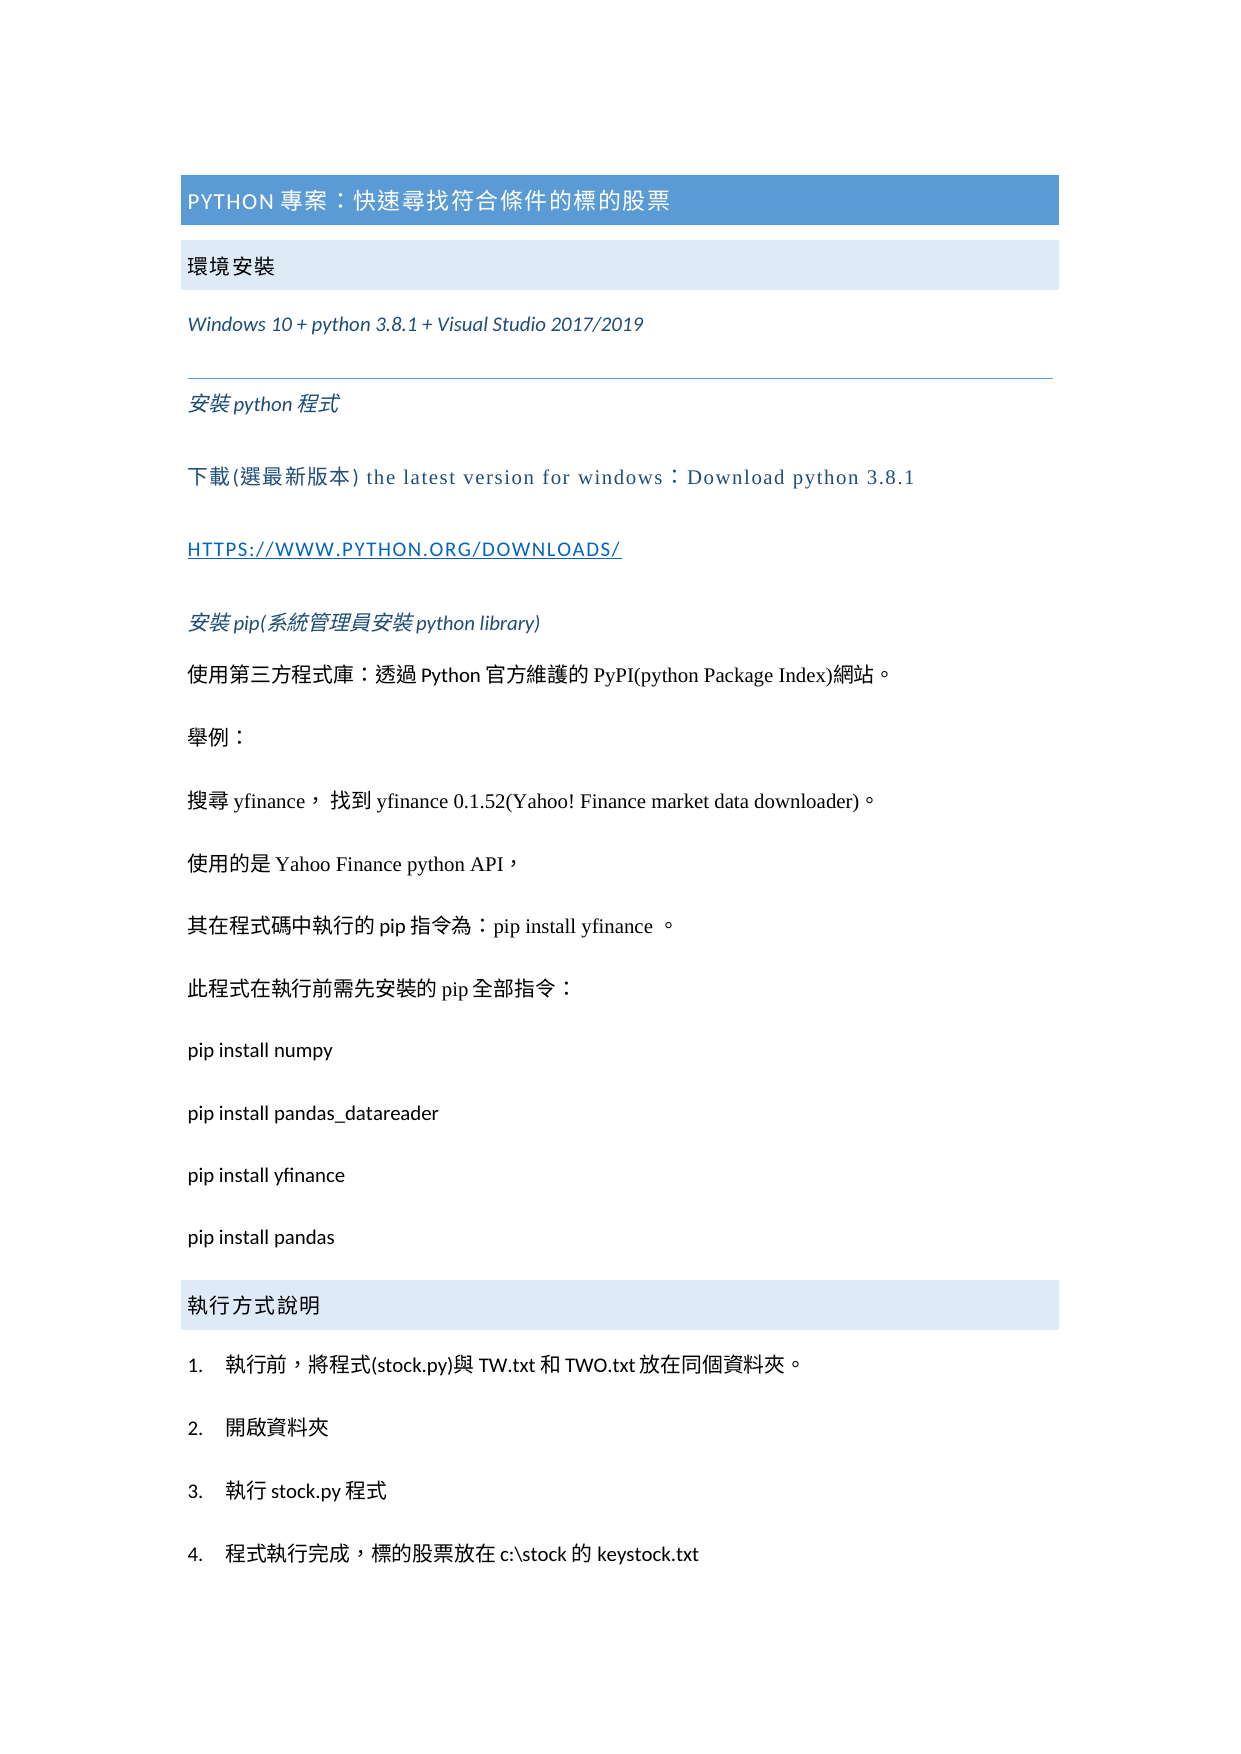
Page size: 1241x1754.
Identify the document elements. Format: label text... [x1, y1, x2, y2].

list 執行stock.py程式 [187, 1470, 1053, 1508]
text pip install numpy [187, 1032, 1053, 1069]
subtitle 環境安裝 [188, 246, 1053, 284]
list 程式執行完成，標的股票放在c:\stock 的 keystock.txt [187, 1533, 1053, 1571]
subtitle 執行方式說明 [188, 1286, 1053, 1324]
text pip install pandas [187, 1218, 1053, 1255]
subtitle python專案：快速尋找符合條件的標的股票 [188, 181, 1053, 219]
subtitle 安裝python程式 [187, 379, 1053, 421]
text pip install pandas_datareader [187, 1094, 1053, 1131]
subtitle 下載(選最新版本) the latest version for windows：Download python 3.8.1 [187, 451, 1053, 494]
text 舉例： [187, 717, 1053, 755]
text 其在程式碼中執行的pip指令為：pip install yfinance 。 [187, 906, 1053, 943]
list 執行前，將程式(stock.py)與TW.txt和TWO.txt放在同個資料夾。 [187, 1345, 1053, 1382]
subtitle https://www.python.org/downloads/ [187, 524, 1053, 567]
text 此程式在執行前需先安裝的pip全部指令： [187, 969, 1053, 1006]
subtitle 安裝pip(系統管理員安裝python library) [187, 597, 1053, 640]
text Windows 10 + python 3.8.1 + Visual Studio 2017/2019 [187, 305, 1053, 343]
text 使用的是Yahoo Finance python API， [187, 843, 1053, 881]
text 搜尋yfinance， 找到yfinance 0.1.52(Yahoo! Finance market data downloader)。 [187, 780, 1053, 818]
text 使用第三方程式庫：透過Python官方維護的PyPI(python Package Index)網站。 [187, 655, 1053, 692]
text pip install yfinance [187, 1156, 1053, 1193]
list 開啟資料夾 [187, 1408, 1053, 1445]
